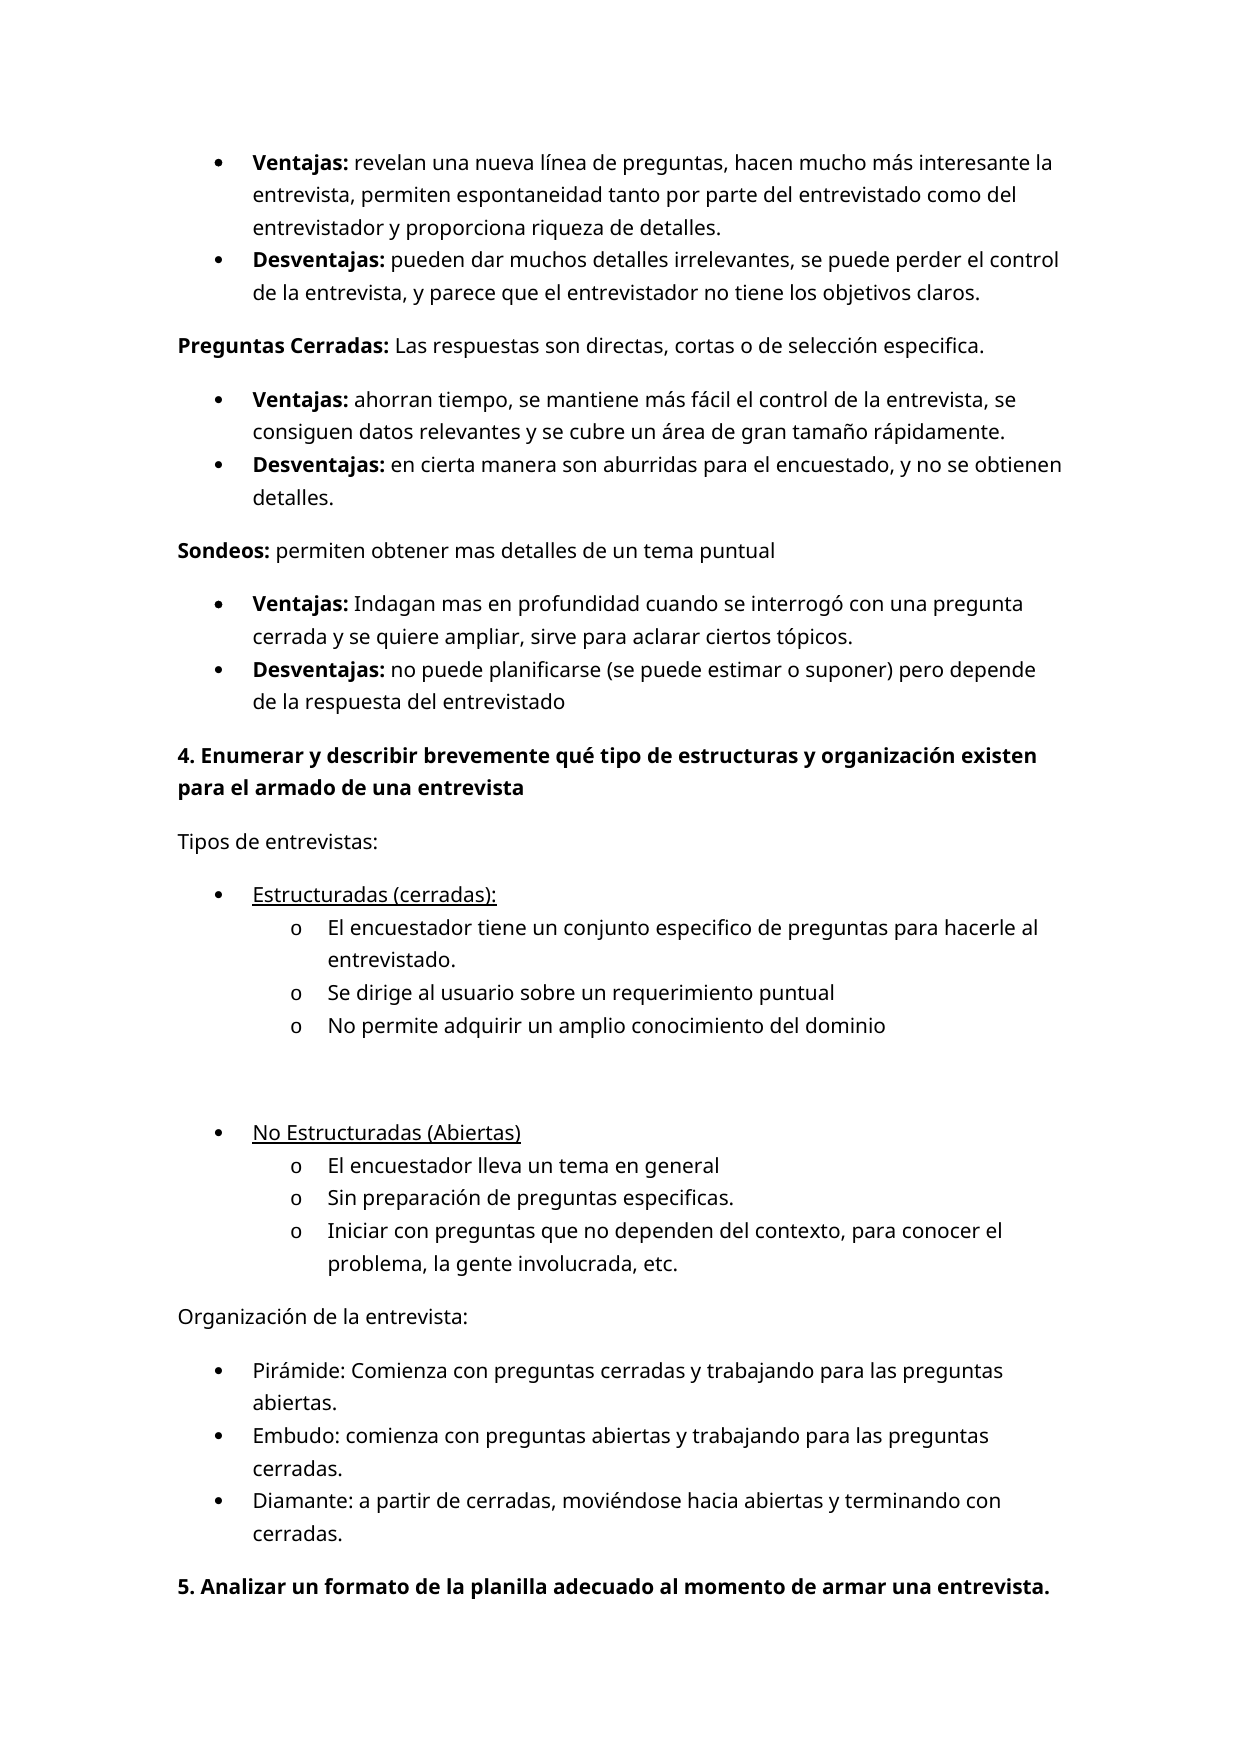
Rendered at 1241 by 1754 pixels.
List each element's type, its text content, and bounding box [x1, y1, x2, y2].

list Desventajas: pueden dar muchos detalles irrelevantes, se puede perder el control de la entrevista, y parece que el entrevistador no tiene los objetivos claros. [215, 245, 1063, 306]
list Desventajas: en cierta manera son aburridas para el encuestado, y no se obtienen detalles. [215, 450, 1063, 511]
list Ventajas: revelan una nueva línea de preguntas, hacen mucho más interesante la entrevista, permiten espontaneidad tanto por parte del entrevistado como del entrevistador y proporciona riqueza de detalles. [215, 148, 1063, 241]
list Iniciar con preguntas que no dependen del contexto, para conocer el problema, la gente involucrada, etc. [290, 1216, 1063, 1277]
list El encuestador lleva un tema en general [290, 1151, 1063, 1179]
text Organización de la entrevista: [177, 1302, 1063, 1331]
text 5. Analizar un formato de la planilla adecuado al momento de armar una entrevista. [177, 1572, 1063, 1601]
list Embudo: comienza con preguntas abiertas y trabajando para las preguntas cerradas. [215, 1421, 1063, 1482]
list Estructuradas (cerradas): [215, 880, 1063, 909]
text Sondeos: permiten obtener mas detalles de un tema puntual [177, 536, 1063, 564]
list El encuestador tiene un conjunto especifico de preguntas para hacerle al entrevistado. [290, 913, 1063, 974]
text Tipos de entrevistas: [177, 827, 1063, 855]
list No permite adquirir un amplio conocimiento del dominio [290, 1011, 1063, 1039]
list Ventajas: ahorran tiempo, se mantiene más fácil el control de la entrevista, se consiguen datos relevantes y se cubre un área de gran tamaño rápidamente. [215, 385, 1063, 446]
list Pirámide: Comienza con preguntas cerradas y trabajando para las preguntas abiertas. [215, 1356, 1063, 1417]
list Diamante: a partir de cerradas, moviéndose hacia abiertas y terminando con cerradas. [215, 1486, 1063, 1547]
text 4. Enumerar y describir brevemente qué tipo de estructuras y organización existen para el armado de una entrevista [177, 741, 1063, 802]
list Desventajas: no puede planificarse (se puede estimar o suponer) pero depende de la respuesta del entrevistado [215, 655, 1063, 716]
list Sin preparación de preguntas especificas. [290, 1183, 1063, 1212]
list No Estructuradas (Abiertas) [215, 1118, 1063, 1147]
list Ventajas: Indagan mas en profundidad cuando se interrogó con una pregunta cerrada y se quiere ampliar, sirve para aclarar ciertos tópicos. [215, 589, 1063, 651]
text Preguntas Cerradas: Las respuestas son directas, cortas o de selección especifica. [177, 331, 1063, 360]
list Se dirige al usuario sobre un requerimiento puntual [290, 978, 1063, 1007]
